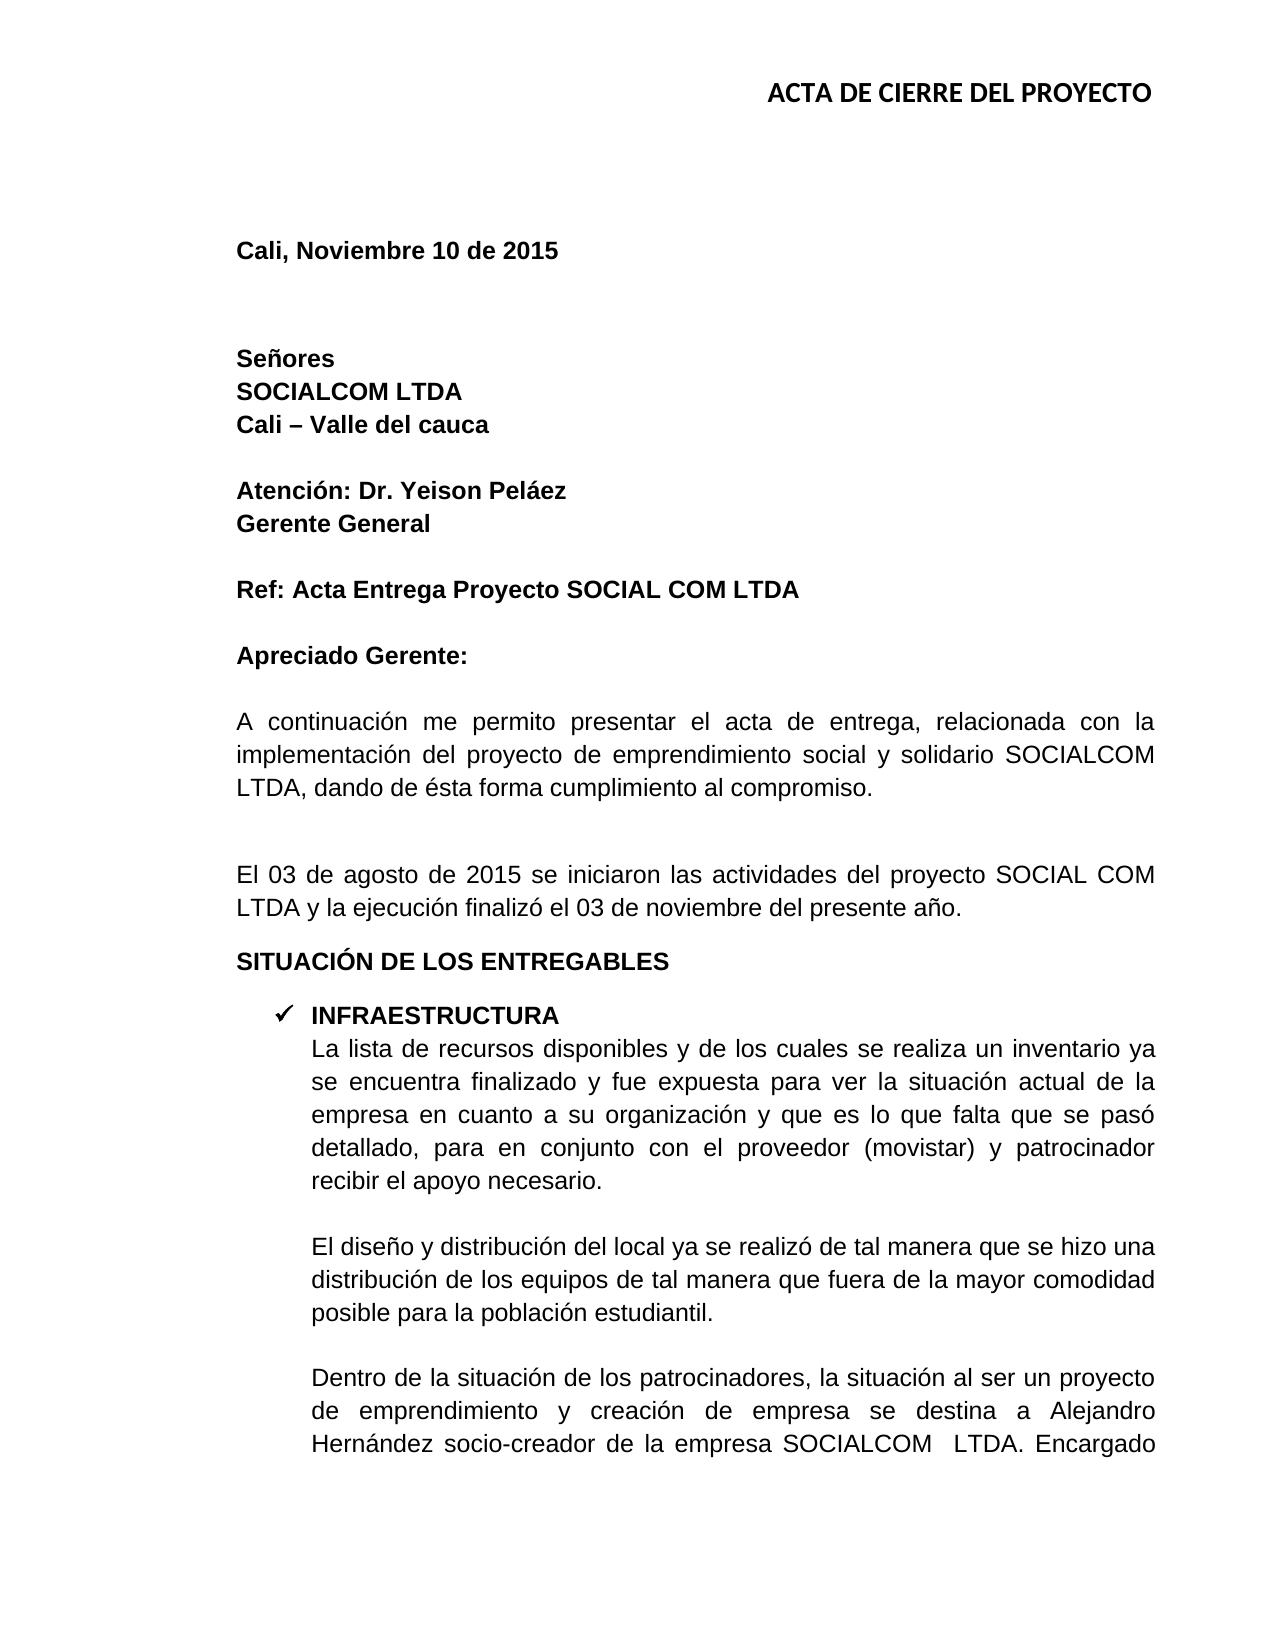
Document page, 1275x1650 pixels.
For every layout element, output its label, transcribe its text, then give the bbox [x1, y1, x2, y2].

text Atención: Dr. Yeison Peláez [236, 476, 1157, 505]
text Cali, Noviembre 10 de 2015 [236, 236, 1157, 265]
text Gerente General [236, 509, 1157, 538]
text Apreciado Gerente: [236, 641, 1157, 670]
text Señores [236, 344, 1157, 373]
text SITUACIÓN DE LOS ENTREGABLES [236, 947, 1157, 976]
text El 03 de agosto de 2015 se iniciaron las actividades del proyecto SOCIAL COM LTDA y la ejecución finalizó el 03 de noviembre del presente año. [236, 860, 1157, 922]
text Cali – Valle del cauca [236, 410, 1157, 439]
list El diseño y distribución del local ya se realizó de tal manera que se hizo una distribución de los equipos de tal manera que fuera de la mayor comodidad posible para la población estudiantil. [311, 1232, 1157, 1327]
list La lista de recursos disponibles y de los cuales se realiza un inventario ya se encuentra finalizado y fue expuesta para ver la situación actual de la empresa en cuanto a su organización y que es lo que falta que se pasó detallado, para en conjunto con el proveedor (movistar) y patrocinador recibir el apoyo necesario. [311, 1034, 1157, 1195]
text A continuación me permito presentar el acta de entrega, relacionada con la implementación del proyecto de emprendimiento social y solidario SOCIALCOM LTDA, dando de ésta forma cumplimiento al compromiso. [236, 707, 1157, 802]
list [311, 1363, 1157, 1458]
text SOCIALCOM LTDA [236, 377, 1157, 406]
list INFRAESTRUCTURA [274, 1001, 1157, 1030]
text Ref: Acta Entrega Proyecto SOCIAL COM LTDA [236, 575, 1157, 604]
